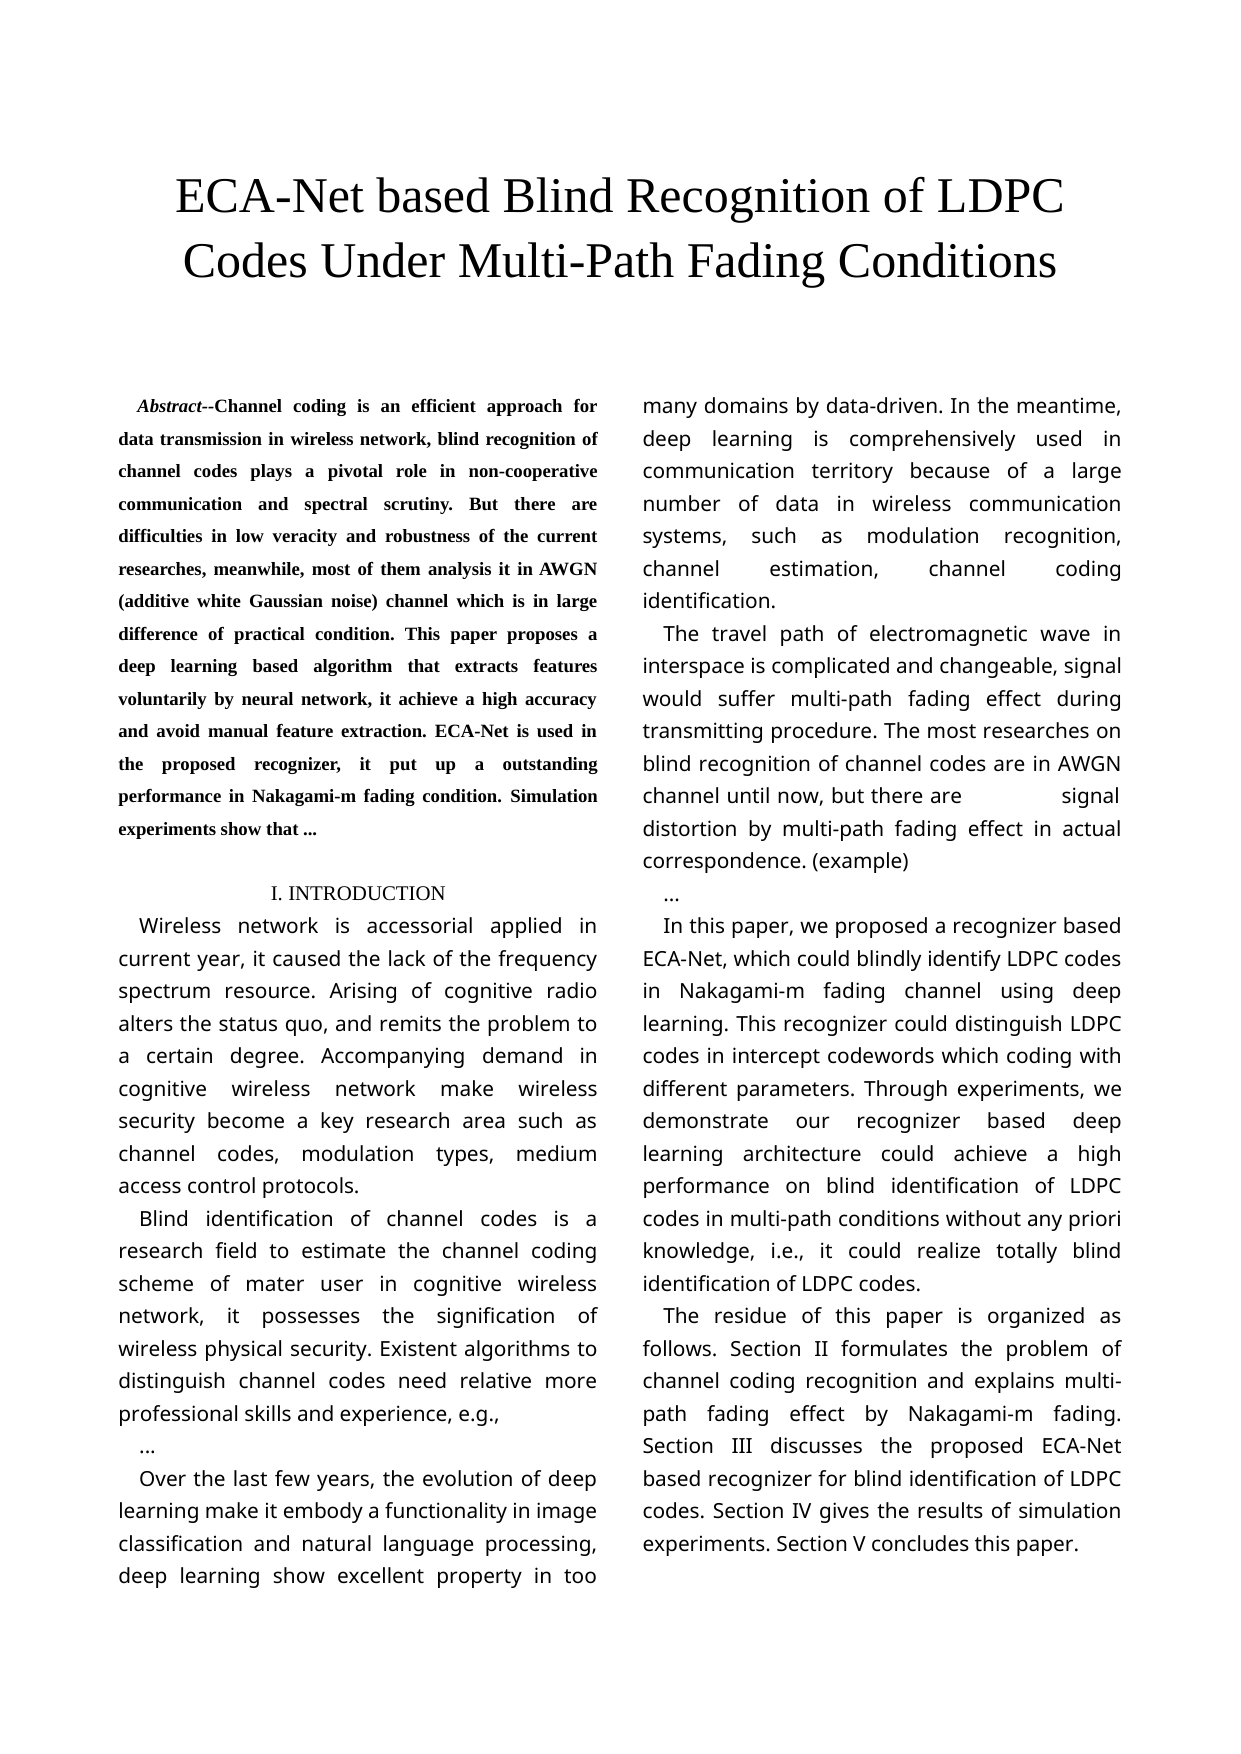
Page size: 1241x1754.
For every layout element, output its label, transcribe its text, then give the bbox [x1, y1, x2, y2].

text The travel path of electromagnetic wave in interspace is complicated and changeable, signal would suffer multi-path fading effect during transmitting procedure. The most researches on blind recognition of channel codes are in AWGN channel until now, but there are signal distortion by multi-path fading effect in actual correspondence. (example) [642, 617, 1122, 877]
text In this paper, we proposed a recognizer based ECA-Net, which could blindly identify LDPC codes in Nakagami-m fading channel using deep learning. This recognizer could distinguish LDPC codes in intercept codewords which coding with different parameters. Through experiments, we demonstrate our recognizer based deep learning architecture could achieve a high performance on blind identification of LDPC codes in multi-path conditions without any priori knowledge, i.e., it could realize totally blind identification of LDPC codes. [642, 909, 1122, 1299]
text ECA-Net based Blind Recognition of LDPC Codes Under Multi-Path Fading Conditions [118, 162, 1122, 292]
text Over the last few years, the evolution of deep learning make it embody a functionality in image classification and natural language processing, deep learning show excellent property in too many domains by data-driven. In the meantime, deep learning is comprehensively used in communication territory because of a large number of data in wireless communication systems, such as modulation recognition, channel estimation, channel coding identification. [118, 1462, 598, 1592]
text Over the last few years, the evolution of deep learning make it embody a functionality in image classification and natural language processing, deep learning show excellent property in too many domains by data-driven. In the meantime, deep learning is comprehensively used in communication territory because of a large number of data in wireless communication systems, such as modulation recognition, channel estimation, channel coding identification. [642, 389, 1122, 617]
text The residue of this paper is organized as follows. Section II formulates the problem of channel coding recognition and explains multi-path fading effect by Nakagami-m fading. Section III discusses the proposed ECA-Net based recognizer for blind identification of LDPC codes. Section IV gives the results of simulation experiments. Section V concludes this paper. [642, 1299, 1122, 1559]
text ... [642, 877, 1122, 909]
text Wireless network is accessorial applied in current year, it caused the lack of the frequency spectrum resource. Arising of cognitive radio alters the status quo, and remits the problem to a certain degree. Accompanying demand in cognitive wireless network make wireless security become a key research area such as channel codes, modulation types, medium access control protocols. [118, 909, 598, 1202]
list INTRODUCTION [118, 877, 598, 909]
text Abstract--Channel coding is an efficient approach for data transmission in wireless network, blind recognition of channel codes plays a pivotal role in non-cooperative communication and spectral scrutiny. But there are difficulties in low veracity and robustness of the current researches, meanwhile, most of them analysis it in AWGN (additive white Gaussian noise) channel which is in large difference of practical condition. This paper proposes a deep learning based algorithm that extracts features voluntarily by neural network, it achieve a high accuracy and avoid manual feature extraction. ECA-Net is used in the proposed recognizer, it put up a outstanding performance in Nakagami-m fading condition. Simulation experiments show that ... [118, 389, 598, 844]
text Blind identification of channel codes is a research field to estimate the channel coding scheme of mater user in cognitive wireless network, it possesses the signification of wireless physical security. Existent algorithms to distinguish channel codes need relative more professional skills and experience, e.g., [118, 1202, 598, 1429]
text ... [118, 1429, 598, 1462]
